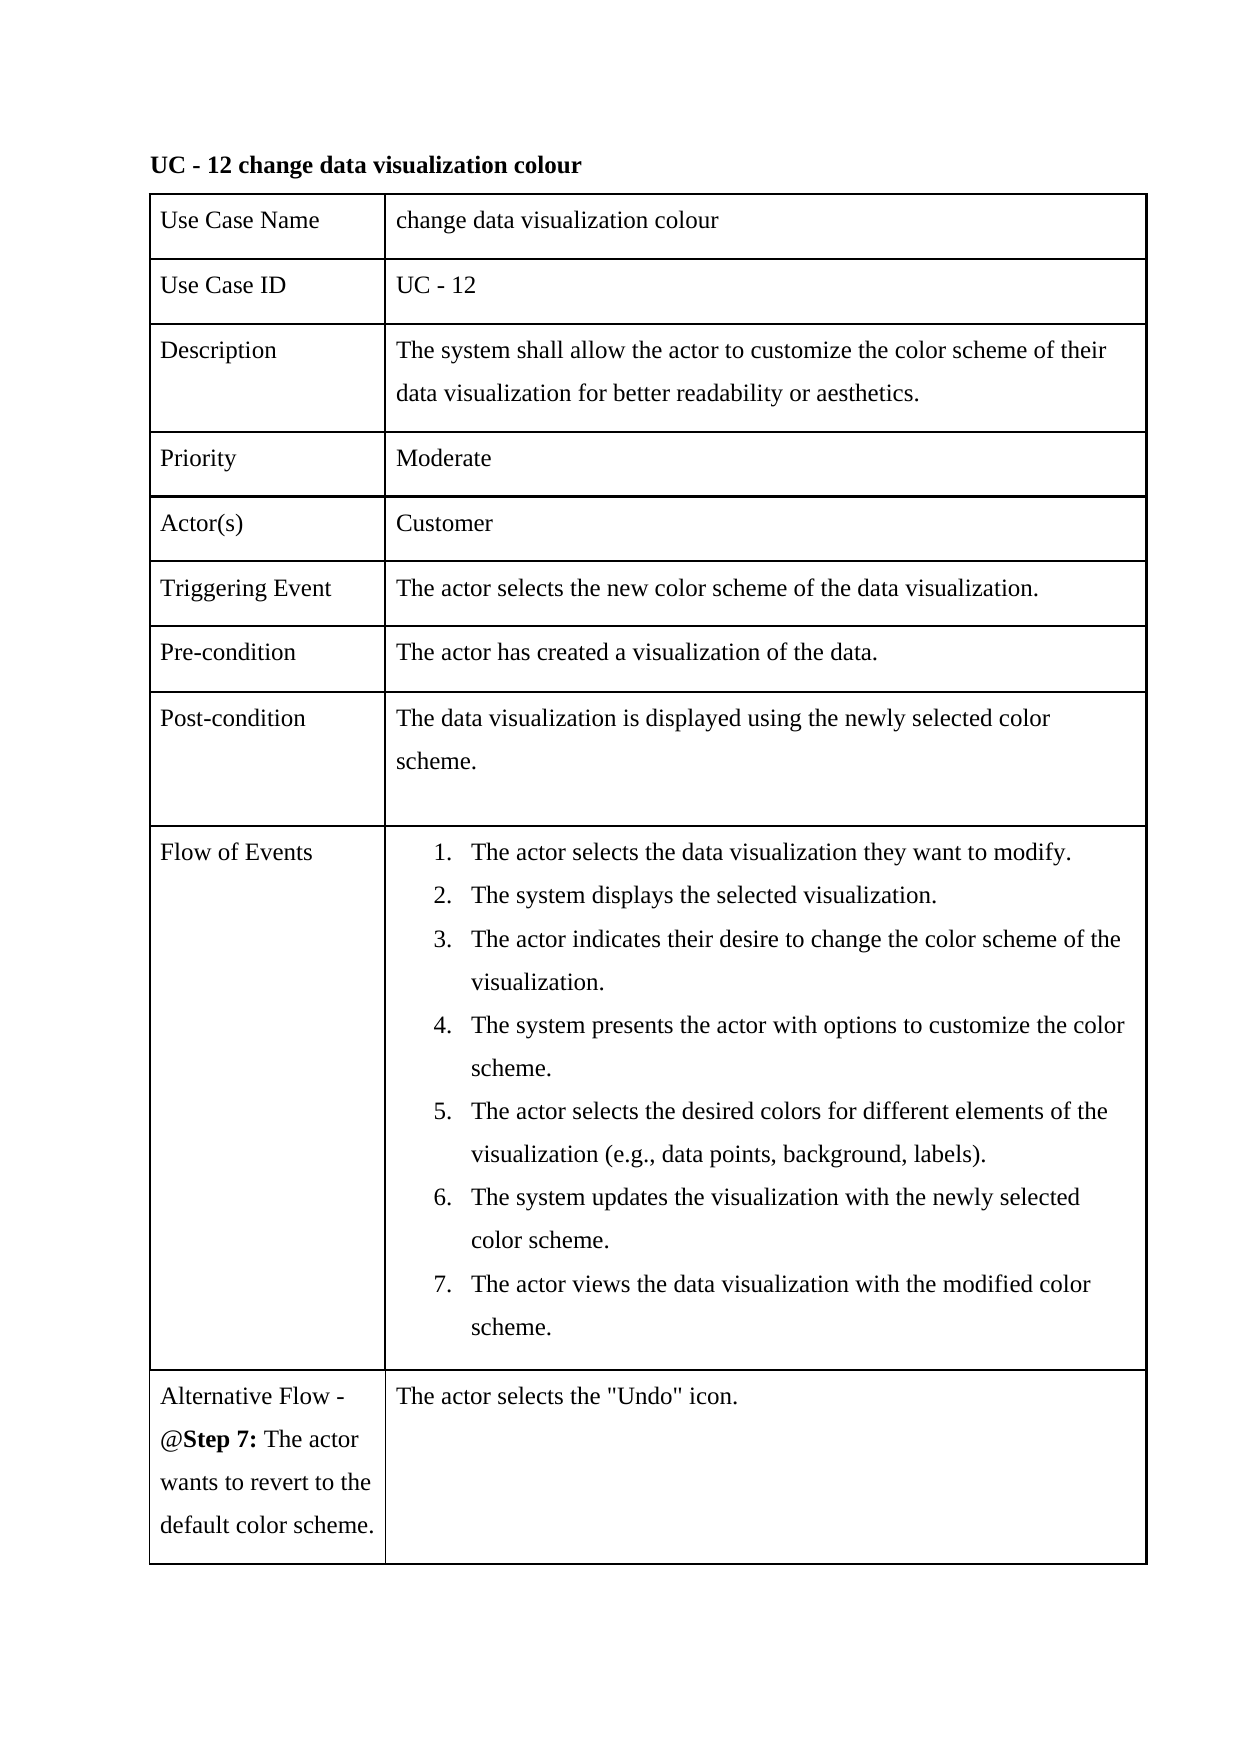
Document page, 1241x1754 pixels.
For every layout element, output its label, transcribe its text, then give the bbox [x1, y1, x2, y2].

table_cell Use Case ID [151, 260, 384, 323]
table_cell The actor selects the "Undo" icon. [386, 1371, 1145, 1563]
table_cell Flow of Events [151, 827, 384, 1369]
table_cell The actor has created a visualization of the data. [386, 627, 1145, 691]
table_cell Description [151, 325, 384, 431]
table_cell Moderate [386, 433, 1145, 495]
table_cell Actor(s) [151, 498, 384, 560]
table_cell Priority [151, 433, 384, 495]
table_cell UC - 12 [386, 260, 1145, 323]
table_cell Post-condition [151, 693, 384, 825]
table_cell Pre-condition [151, 627, 384, 691]
table_header Use Case Name [151, 195, 384, 258]
table_cell Customer [386, 498, 1145, 560]
table_cell Triggering Event [151, 562, 384, 625]
table_cell The actor selects the data visualization they want to modify. The system displays the selected visualization. The actor indicates their desire to change the color scheme of the visualization. The system presents the actor with options to customize the color scheme. The actor selects the desired colors for different elements of the visualization (e.g., data points, background, labels). The system updates the visualization with the newly selected color scheme. The actor views the data visualization with the modified color scheme. [386, 827, 1145, 1369]
table_cell Alternative Flow - @Step 7: The actor wants to revert to the default color scheme. [150, 1371, 385, 1563]
table_cell The data visualization is displayed using the newly selected color scheme. [386, 693, 1145, 825]
table_cell The system shall allow the actor to customize the color scheme of their data visualization for better readability or aesthetics. [386, 325, 1145, 431]
table_header change data visualization colour [386, 195, 1145, 258]
table_cell The actor selects the new color scheme of the data visualization. [386, 562, 1145, 625]
subtitle UC - 12 change data visualization colour [150, 150, 1090, 179]
